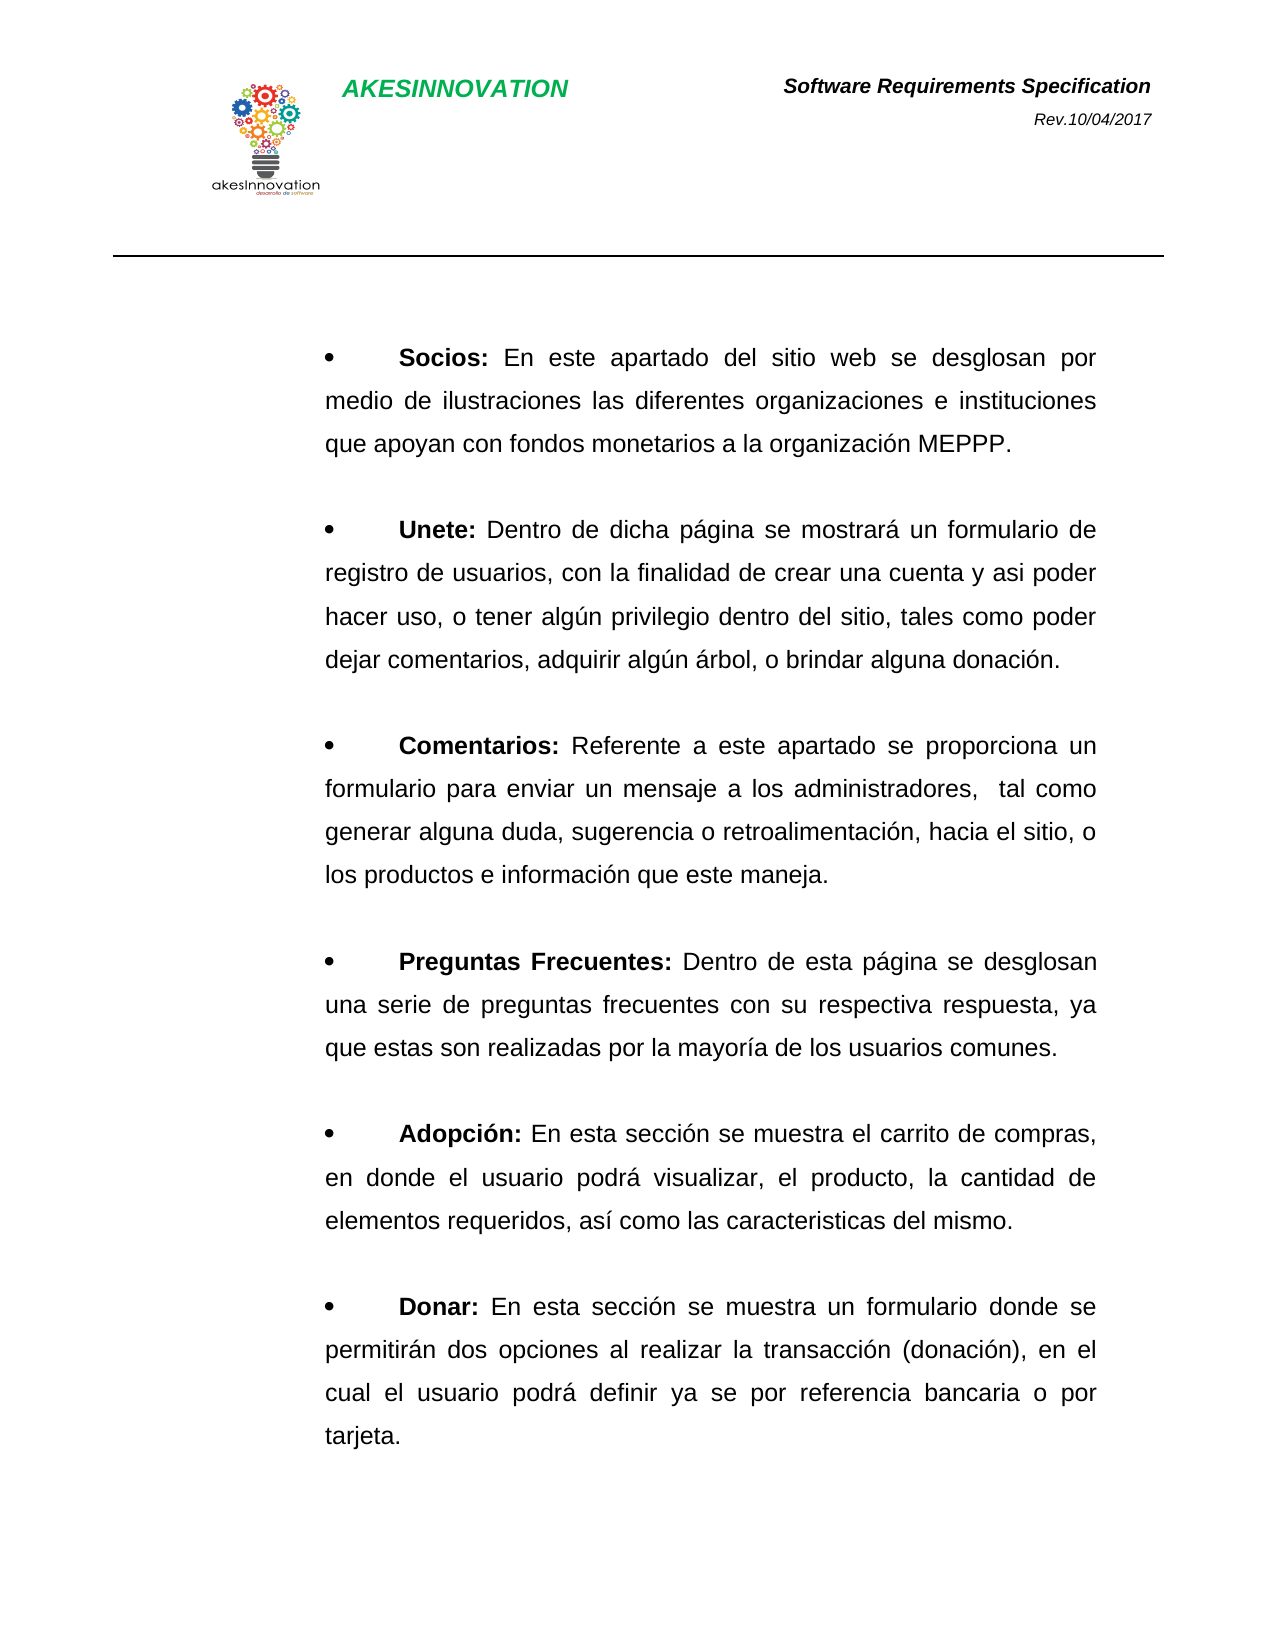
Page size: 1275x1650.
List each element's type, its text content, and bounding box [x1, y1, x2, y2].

list Adopción: En esta sección se muestra el carrito de compras, en donde el usuario podrá visualizar, el producto, la cantidad de elementos requeridos, así como las caracteristicas del mismo. [325, 1119, 1098, 1234]
list Unete: Dentro de dicha página se mostrará un formulario de registro de usuarios, con la finalidad de crear una cuenta y asi poder hacer uso, o tener algún privilegio dentro del sitio, tales como poder dejar comentarios, adquirir algún árbol, o brindar alguna donación. [325, 515, 1098, 673]
list Comentarios: Referente a este apartado se proporciona un formulario para enviar un mensaje a los administradores, tal como generar alguna duda, sugerencia o retroalimentación, hacia el sitio, o los productos e información que este maneja. [325, 731, 1098, 889]
list Donar: En esta sección se muestra un formulario donde se permitirán dos opciones al realizar la transacción (donación), en el cual el usuario podrá definir ya se por referencia bancaria o por tarjeta. [325, 1292, 1098, 1450]
list Preguntas Frecuentes: Dentro de esta página se desglosan una serie de preguntas frecuentes con su respectiva respuesta, ya que estas son realizadas por la mayoría de los usuarios comunes. [325, 947, 1098, 1062]
list Socios: En este apartado del sitio web se desglosan por medio de ilustraciones las diferentes organizaciones e instituciones que apoyan con fondos monetarios a la organización MEPPP. [325, 343, 1098, 458]
picture [198, 73, 331, 227]
